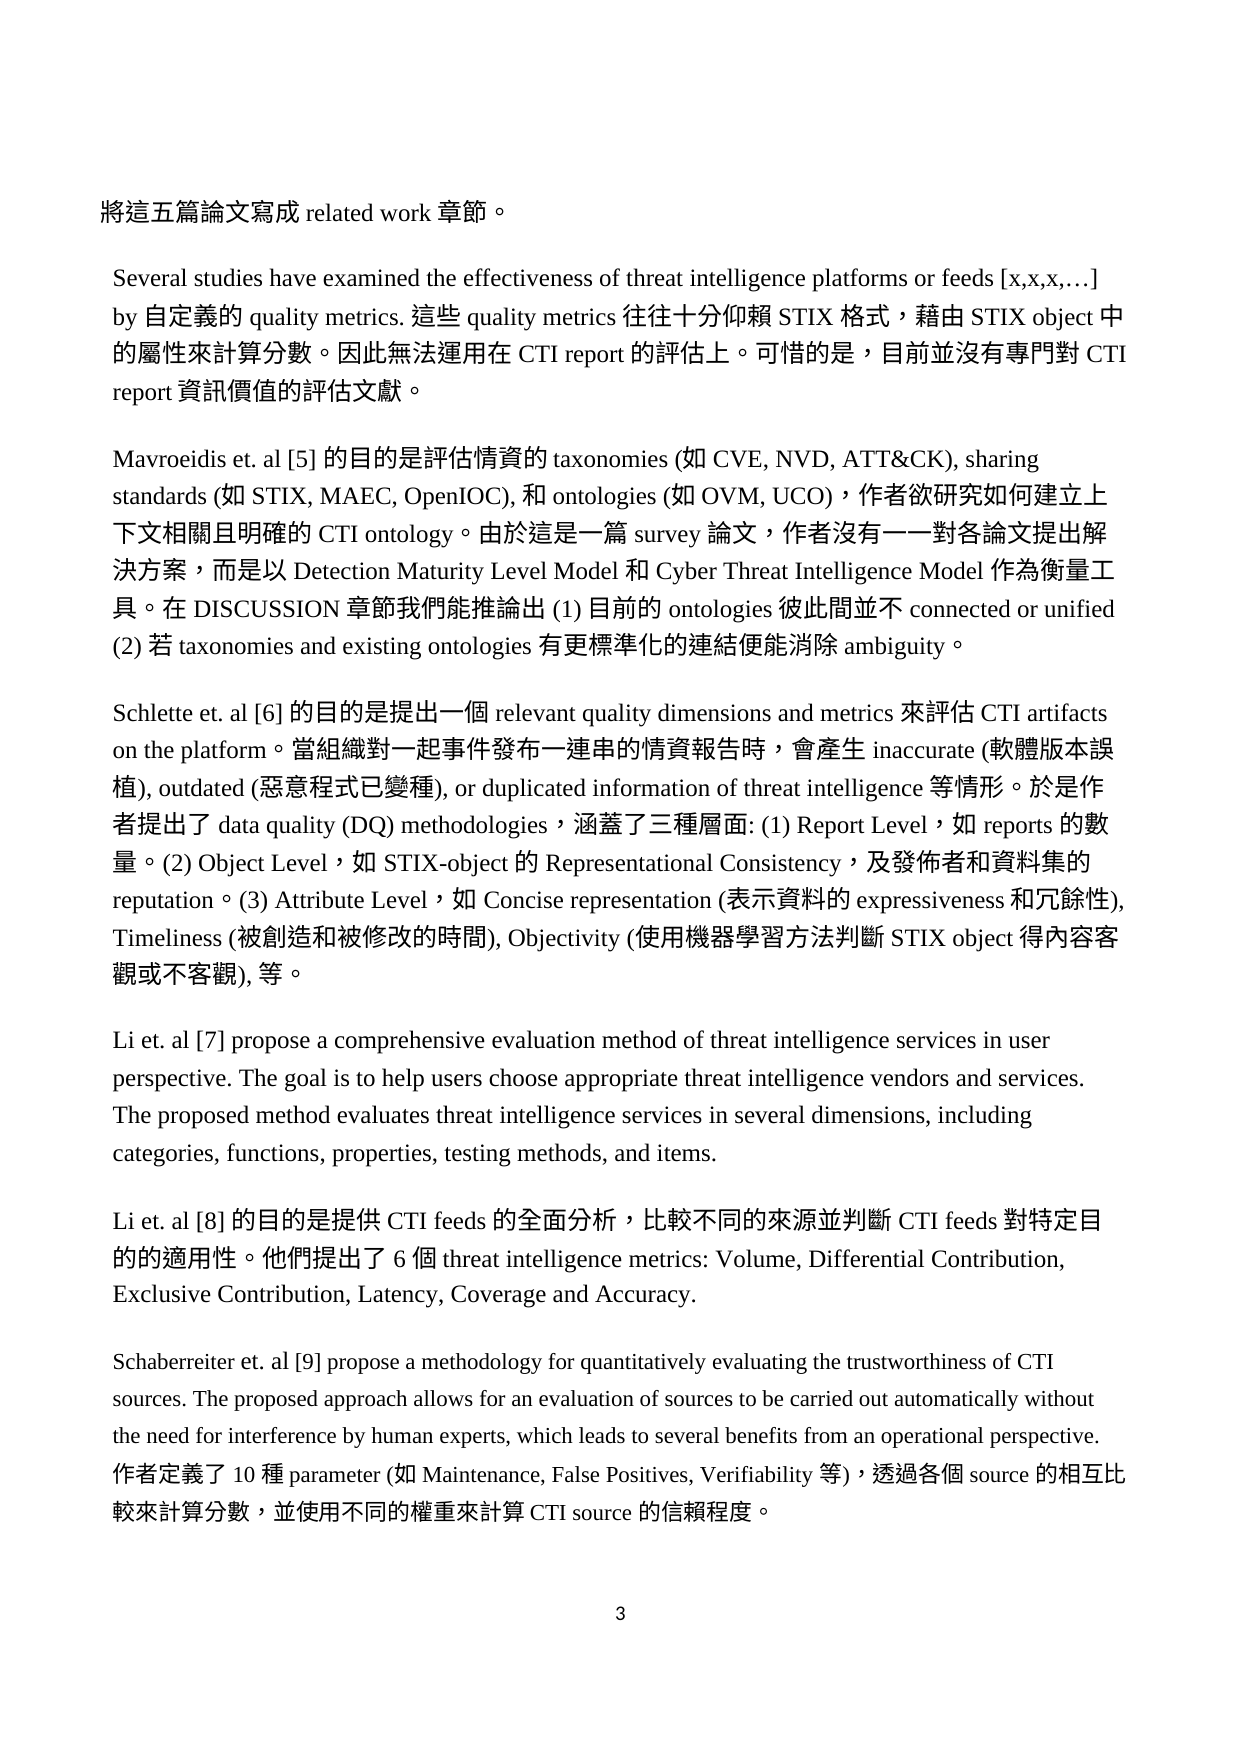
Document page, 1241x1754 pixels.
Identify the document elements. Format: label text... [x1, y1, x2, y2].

text Li et. al [7] propose a comprehensive evaluation method of threat intelligence services in user perspective. The goal is to help users choose appropriate threat intelligence vendors and services. The proposed method evaluates threat intelligence services in several dimensions, including categories, functions, properties, testing methods, and items. [112, 1021, 1128, 1171]
text Several studies have examined the effectiveness of threat intelligence platforms or feeds [x,x,x,…] by 自定義的 quality metrics. 這些 quality metrics 往往十分仰賴 STIX 格式，藉由 STIX object 中的屬性來計算分數。因此無法運用在 CTI report 的評估上。可惜的是，目前並沒有專門對 CTI report資訊價值的評估文獻。 [112, 258, 1128, 408]
text Li et. al [8] 的目的是提供 CTI feeds 的全面分析，比較不同的來源並判斷 CTI feeds 對特定目的的適用性。他們提出了 6 個 threat intelligence metrics: Volume, Differential Contribution, Exclusive Contribution, Latency, Coverage and Accuracy. [112, 1200, 1128, 1312]
text Schaberreiter et. al [9] propose a methodology for quantitatively evaluating the trustworthiness of CTI sources. The proposed approach allows for an evaluation of sources to be carried out automatically without the need for interference by human experts, which leads to several benefits from an operational perspective. 作者定義了 10 種 parameter (如 Maintenance, False Positives, Verifiability 等)，透過各個 source 的相互比較來計算分數，並使用不同的權重來計算CTI source 的信賴程度。 [112, 1342, 1128, 1529]
text Mavroeidis et. al [5] 的目的是評估情資的taxonomies (如CVE, NVD, ATT&CK), sharing standards (如STIX, MAEC, OpenIOC), 和ontologies (如OVM, UCO)，作者欲研究如何建立上下文相關且明確的 CTI ontology。由於這是一篇 survey 論文，作者沒有一一對各論文提出解決方案，而是以 Detection Maturity Level Model 和 Cyber Threat Intelligence Model 作為衡量工具。在 DISCUSSION 章節我們能推論出 (1) 目前的 ontologies 彼此間並不 connected or unified (2) 若 taxonomies and existing ontologies 有更標準化的連結便能消除 ambiguity。 [112, 437, 1128, 662]
text Schlette et. al [6] 的目的是提出一個 relevant quality dimensions and metrics 來評估 CTI artifacts on the platform。當組織對一起事件發布一連串的情資報告時，會產生 inaccurate (軟體版本誤植), outdated (惡意程式已變種), or duplicated information of threat intelligence 等情形。於是作者提出了 data quality (DQ) methodologies，涵蓋了三種層面: (1) Report Level，如 reports 的數量。(2) Object Level，如 STIX-object 的 Representational Consistency，及發佈者和資料集的 reputation。(3) Attribute Level，如 Concise representation (表示資料的expressiveness和冗餘性), Timeliness (被創造和被修改的時間), Objectivity (使用機器學習方法判斷 STIX object 得內容客觀或不客觀), 等。 [112, 692, 1128, 992]
text 將這五篇論文寫成 related work 章節。 [100, 192, 1128, 229]
